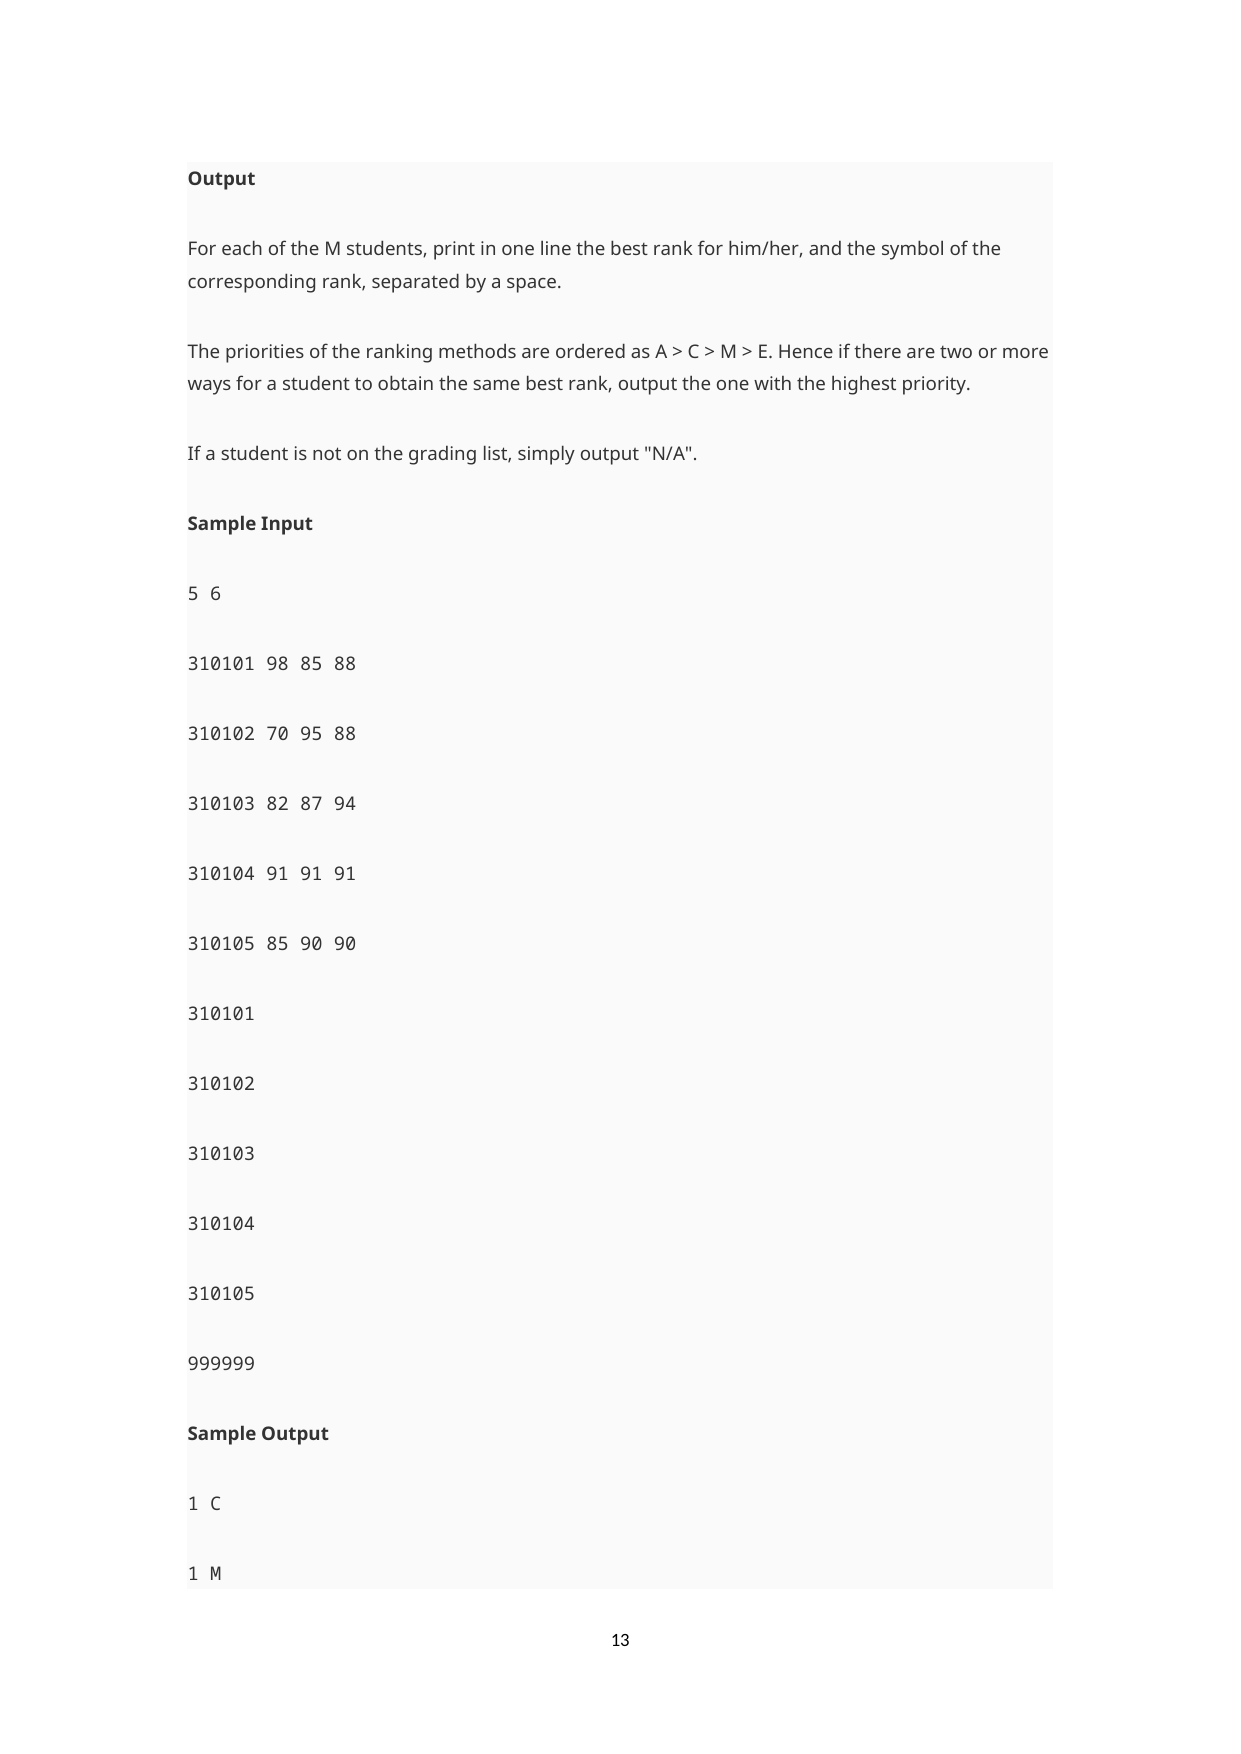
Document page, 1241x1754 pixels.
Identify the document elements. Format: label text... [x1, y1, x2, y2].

text Sample Output [187, 1417, 1053, 1449]
text 310105 [187, 1277, 1053, 1309]
text Output [187, 162, 1053, 194]
text 310102 70 95 88 [187, 717, 1053, 749]
text 310105 85 90 90 [187, 927, 1053, 959]
text 310101 98 85 88 [187, 647, 1053, 679]
text The priorities of the ranking methods are ordered as A > C > M > E. Hence if there are two or more ways for a student to obtain the same best rank, output the one with the highest priority. [187, 334, 1053, 399]
text If a student is not on the grading list, simply output "N/A". [187, 437, 1053, 469]
text 310102 [187, 1067, 1053, 1099]
text 1 M [187, 1557, 1053, 1589]
text For each of the M students, print in one line the best rank for him/her, and the symbol of the corresponding rank, separated by a space. [187, 232, 1053, 297]
text 310103 82 87 94 [187, 787, 1053, 819]
text 999999 [187, 1347, 1053, 1379]
text 5 6 [187, 577, 1053, 609]
text 310101 [187, 997, 1053, 1029]
text 1 C [187, 1487, 1053, 1519]
text 310104 [187, 1207, 1053, 1239]
text 310104 91 91 91 [187, 857, 1053, 889]
text 310103 [187, 1137, 1053, 1169]
text Sample Input [187, 507, 1053, 539]
